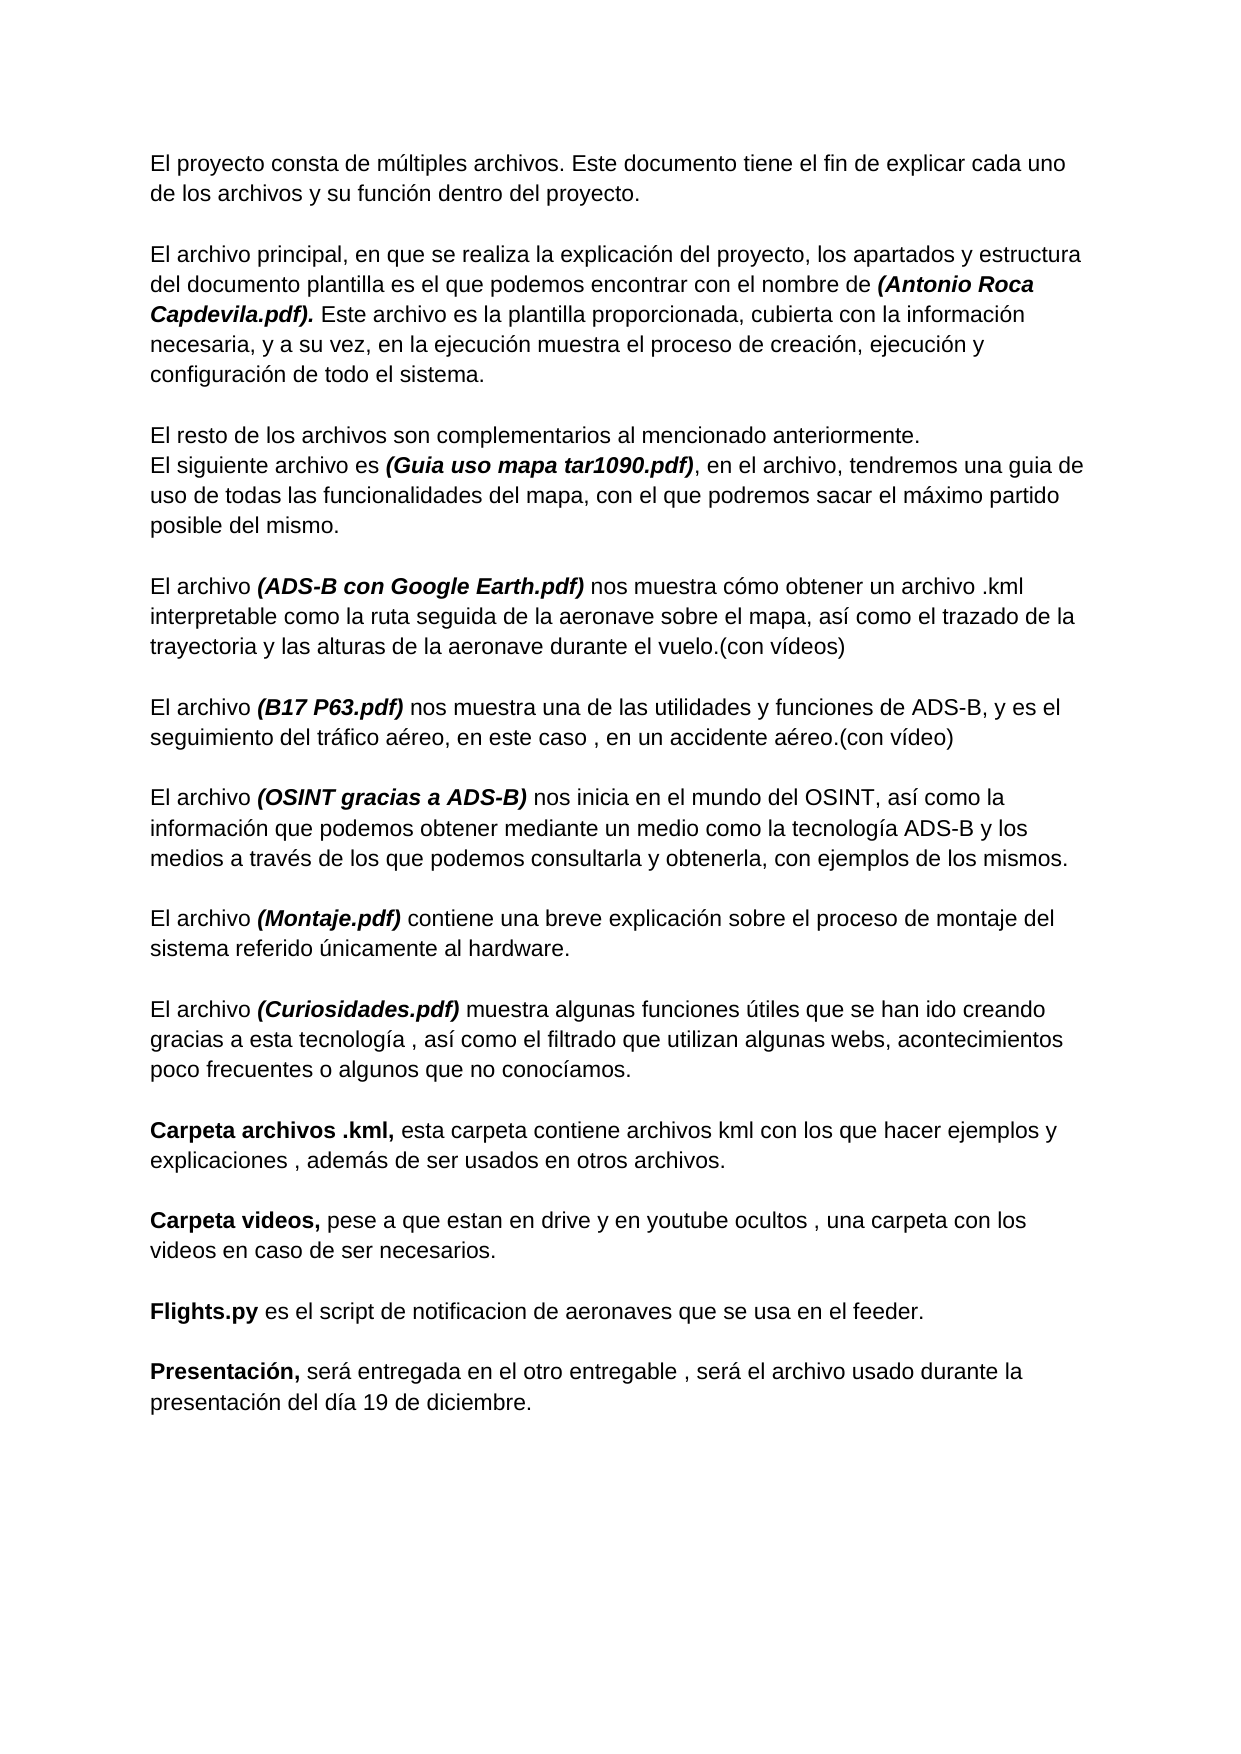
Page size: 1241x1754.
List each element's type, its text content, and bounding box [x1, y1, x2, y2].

text El archivo principal, en que se realiza la explicación del proyecto, los apartados y estructura del documento plantilla es el que podemos encontrar con el nombre de (Antonio Roca Capdevila.pdf). Este archivo es la plantilla proporcionada, cubierta con la información necesaria, y a su vez, en la ejecución muestra el proceso de creación, ejecución y configuración de todo el sistema. [150, 241, 1090, 388]
text El archivo (Curiosidades.pdf) muestra algunas funciones útiles que se han ido creando gracias a esta tecnología , así como el filtrado que utilizan algunas webs, acontecimientos poco frecuentes o algunos que no conocíamos. [150, 996, 1090, 1083]
text El archivo (ADS-B con Google Earth.pdf) nos muestra cómo obtener un archivo .kml interpretable como la ruta seguida de la aeronave sobre el mapa, así como el trazado de la trayectoria y las alturas de la aeronave durante el vuelo.(con vídeos) [150, 573, 1090, 660]
text El siguiente archivo es (Guia uso mapa tar1090.pdf), en el archivo, tendremos una guia de uso de todas las funcionalidades del mapa, con el que podremos sacar el máximo partido posible del mismo. [150, 452, 1090, 539]
text El archivo (Montaje.pdf) contiene una breve explicación sobre el proceso de montaje del sistema referido únicamente al hardware. [150, 905, 1090, 962]
text El archivo (OSINT gracias a ADS-B) nos inicia en el mundo del OSINT, así como la información que podemos obtener mediante un medio como la tecnología ADS-B y los medios a través de los que podemos consultarla y obtenerla, con ejemplos de los mismos. [150, 784, 1090, 871]
text El proyecto consta de múltiples archivos. Este documento tiene el fin de explicar cada uno de los archivos y su función dentro del proyecto. [150, 150, 1090, 207]
text Presentación, será entregada en el otro entregable , será el archivo usado durante la presentación del día 19 de diciembre. [150, 1358, 1090, 1415]
text El archivo (B17 P63.pdf) nos muestra una de las utilidades y funciones de ADS-B, y es el seguimiento del tráfico aéreo, en este caso , en un accidente aéreo.(con vídeo) [150, 694, 1090, 750]
text Flights.py es el script de notificacion de aeronaves que se usa en el feeder. [150, 1298, 1090, 1324]
text El resto de los archivos son complementarios al mencionado anteriormente. [150, 422, 1090, 448]
text Carpeta videos, pese a que estan en drive y en youtube ocultos , una carpeta con los videos en caso de ser necesarios. [150, 1207, 1090, 1264]
text Carpeta archivos .kml, esta carpeta contiene archivos kml con los que hacer ejemplos y explicaciones , además de ser usados en otros archivos. [150, 1117, 1090, 1173]
